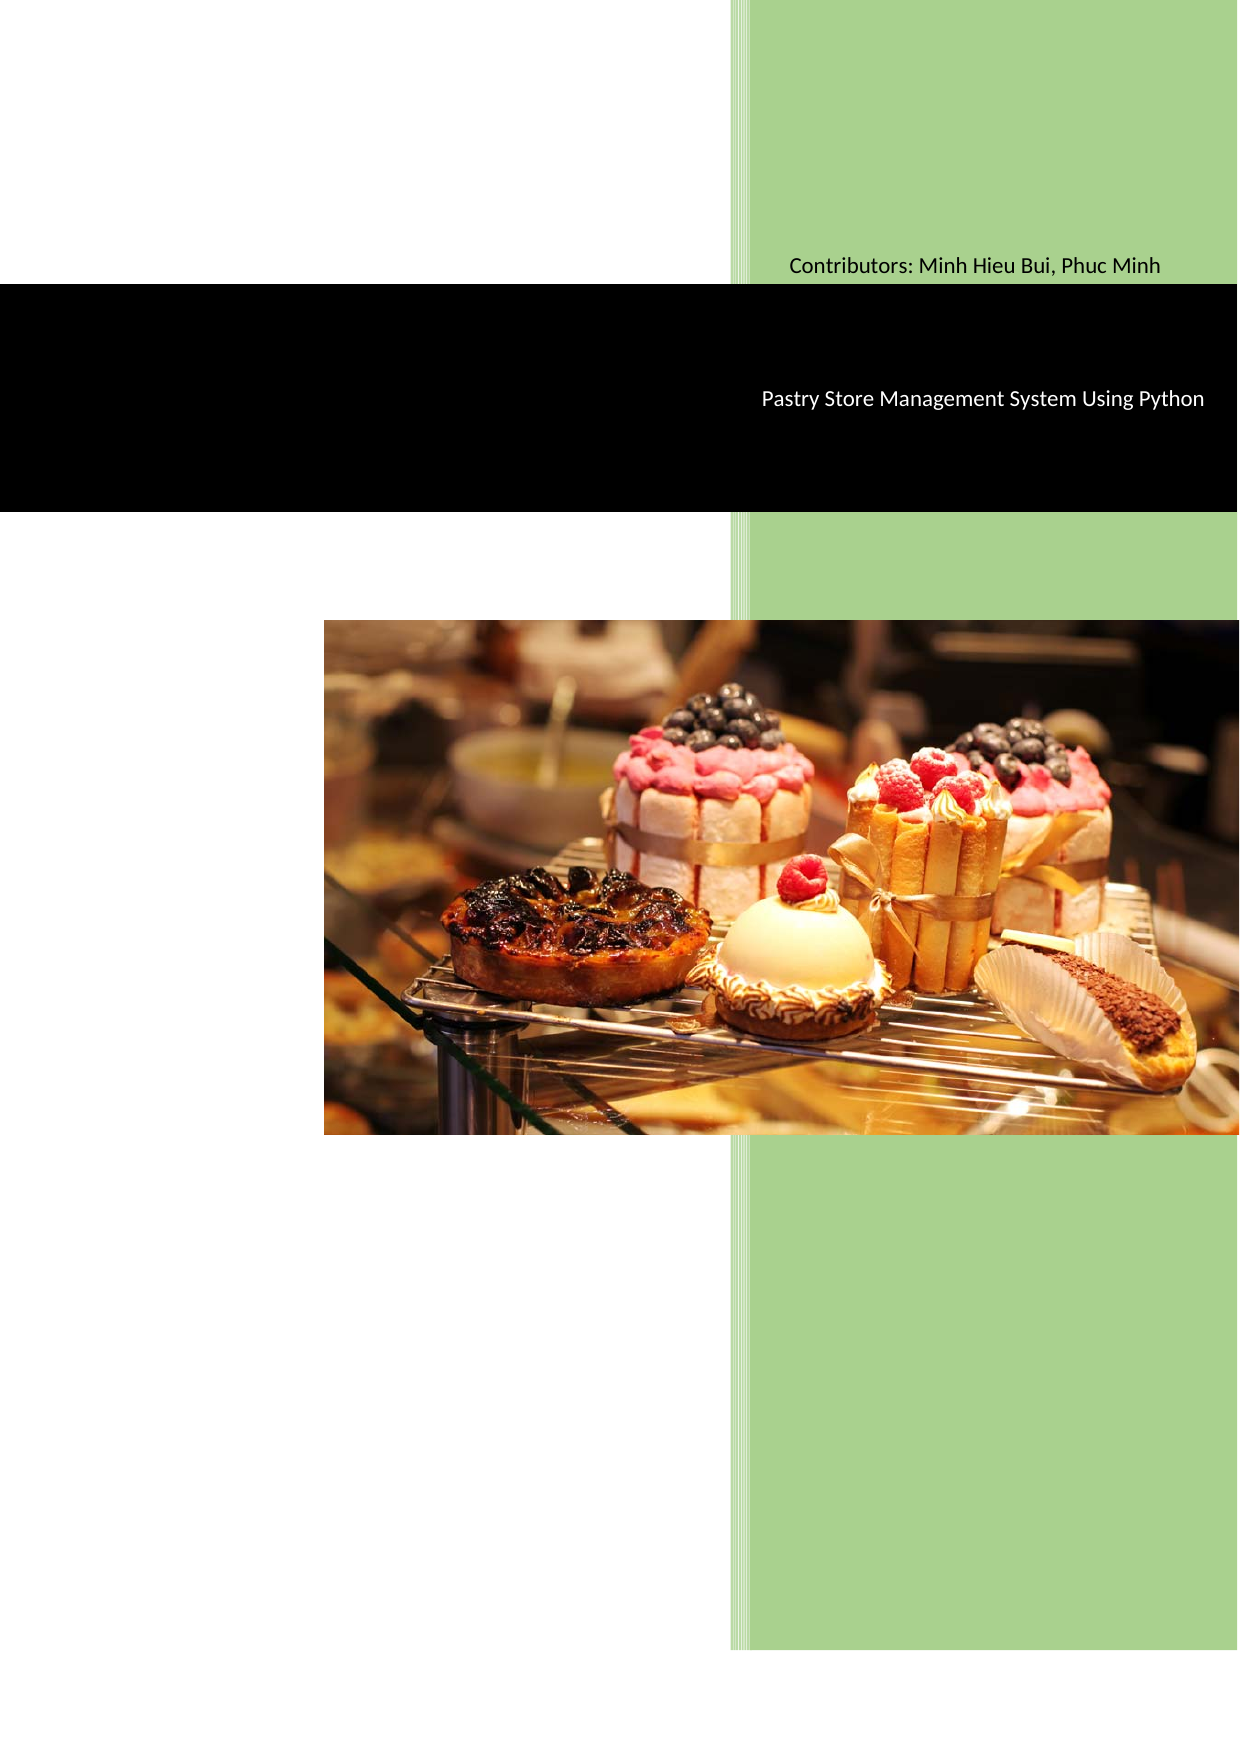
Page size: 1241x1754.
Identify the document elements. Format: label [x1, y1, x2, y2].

picture [324, 620, 1240, 1135]
